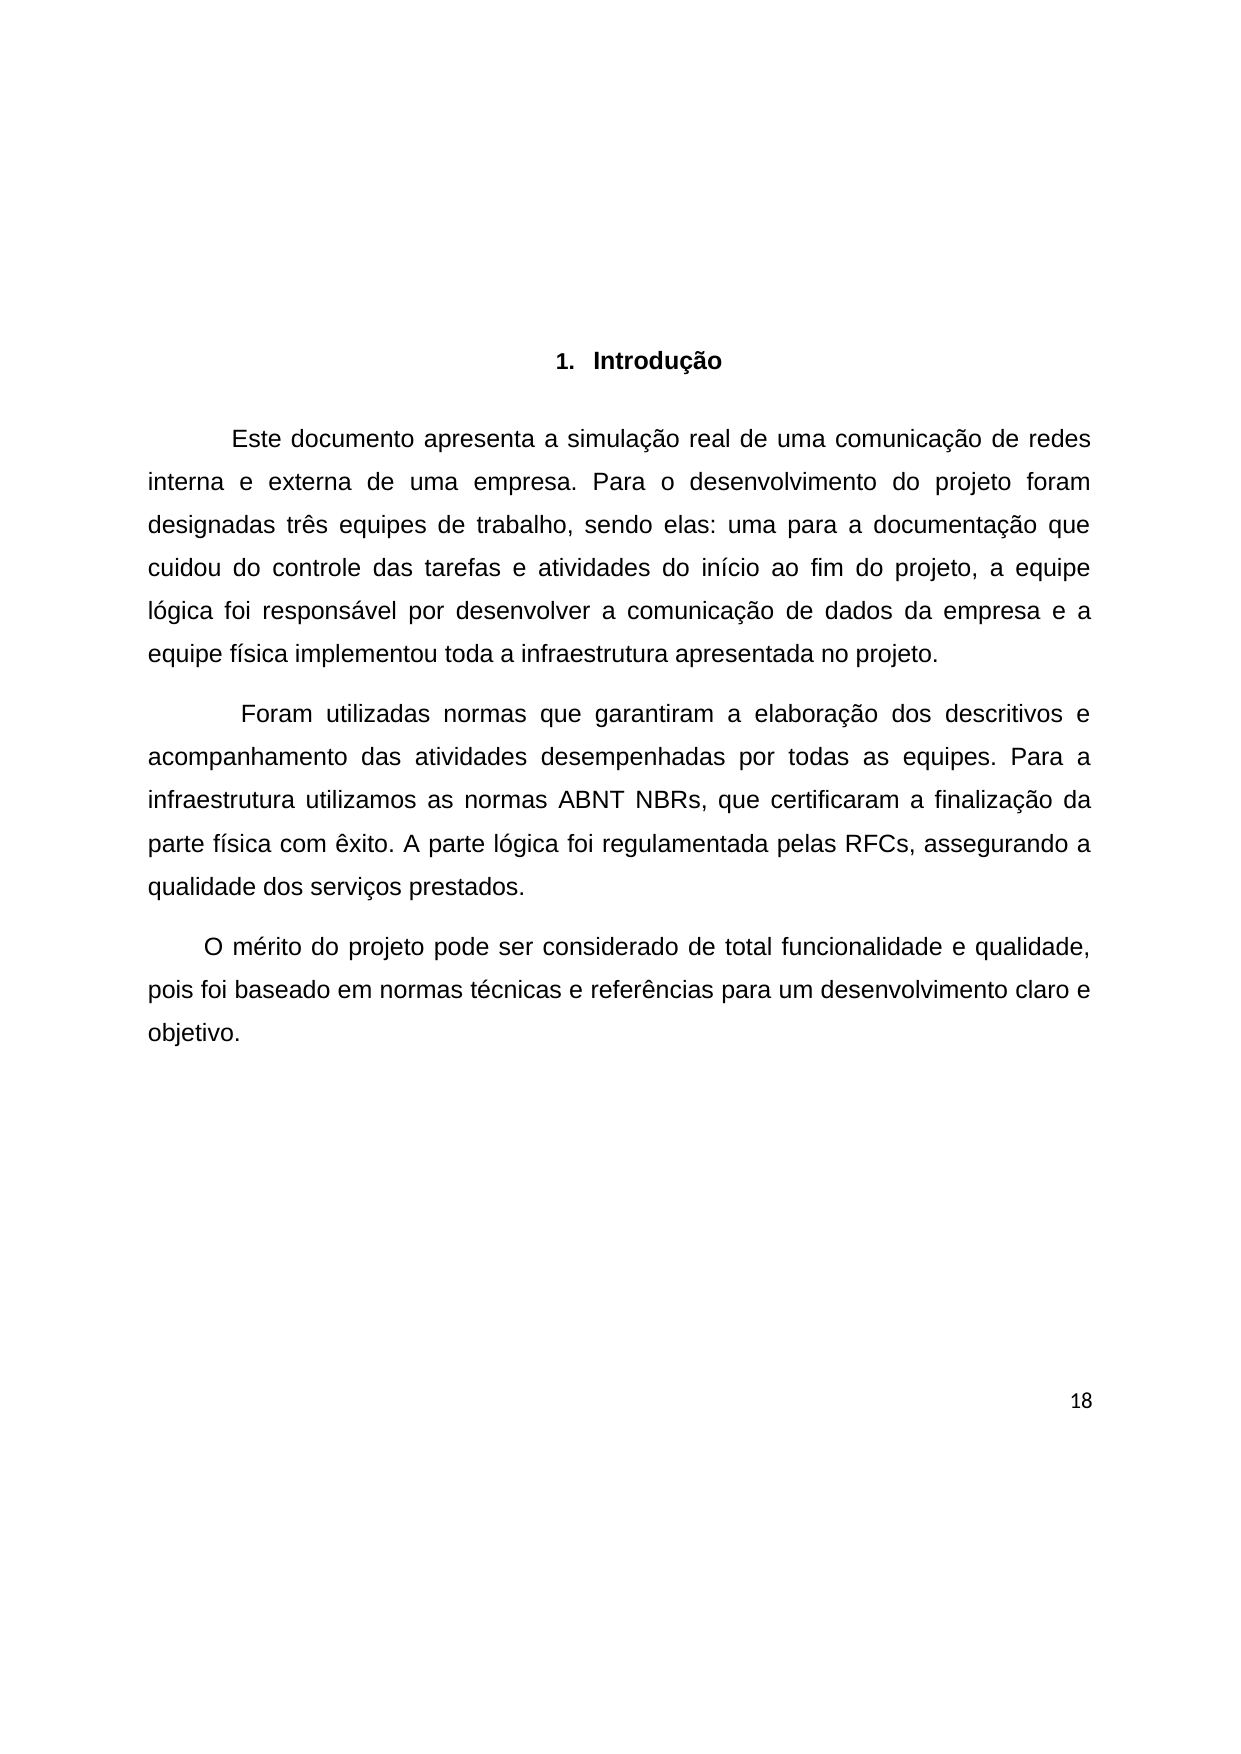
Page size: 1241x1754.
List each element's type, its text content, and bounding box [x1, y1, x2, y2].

text O mérito do projeto pode ser considerado de total funcionalidade e qualidade, pois foi baseado em normas técnicas e referências para um desenvolvimento claro e objetivo. [148, 931, 1092, 1046]
text Este documento apresenta a simulação real de uma comunicação de redes interna e externa de uma empresa. Para o desenvolvimento do projeto foram designadas três equipes de trabalho, sendo elas: uma para a documentação que cuidou do controle das tarefas e atividades do início ao fim do projeto, a equipe lógica foi responsável por desenvolver a comunicação de dados da empresa e a equipe física implementou toda a infraestrutura apresentada no projeto. [148, 424, 1092, 668]
text Foram utilizadas normas que garantiram a elaboração dos descritivos e acompanhamento das atividades desempenhadas por todas as equipes. Para a infraestrutura utilizamos as normas ABNT NBRs, que certificaram a finalização da parte física com êxito. A parte lógica foi regulamentada pelas RFCs, assegurando a qualidade dos serviços prestados. [148, 699, 1092, 900]
list Introdução [185, 346, 1092, 374]
